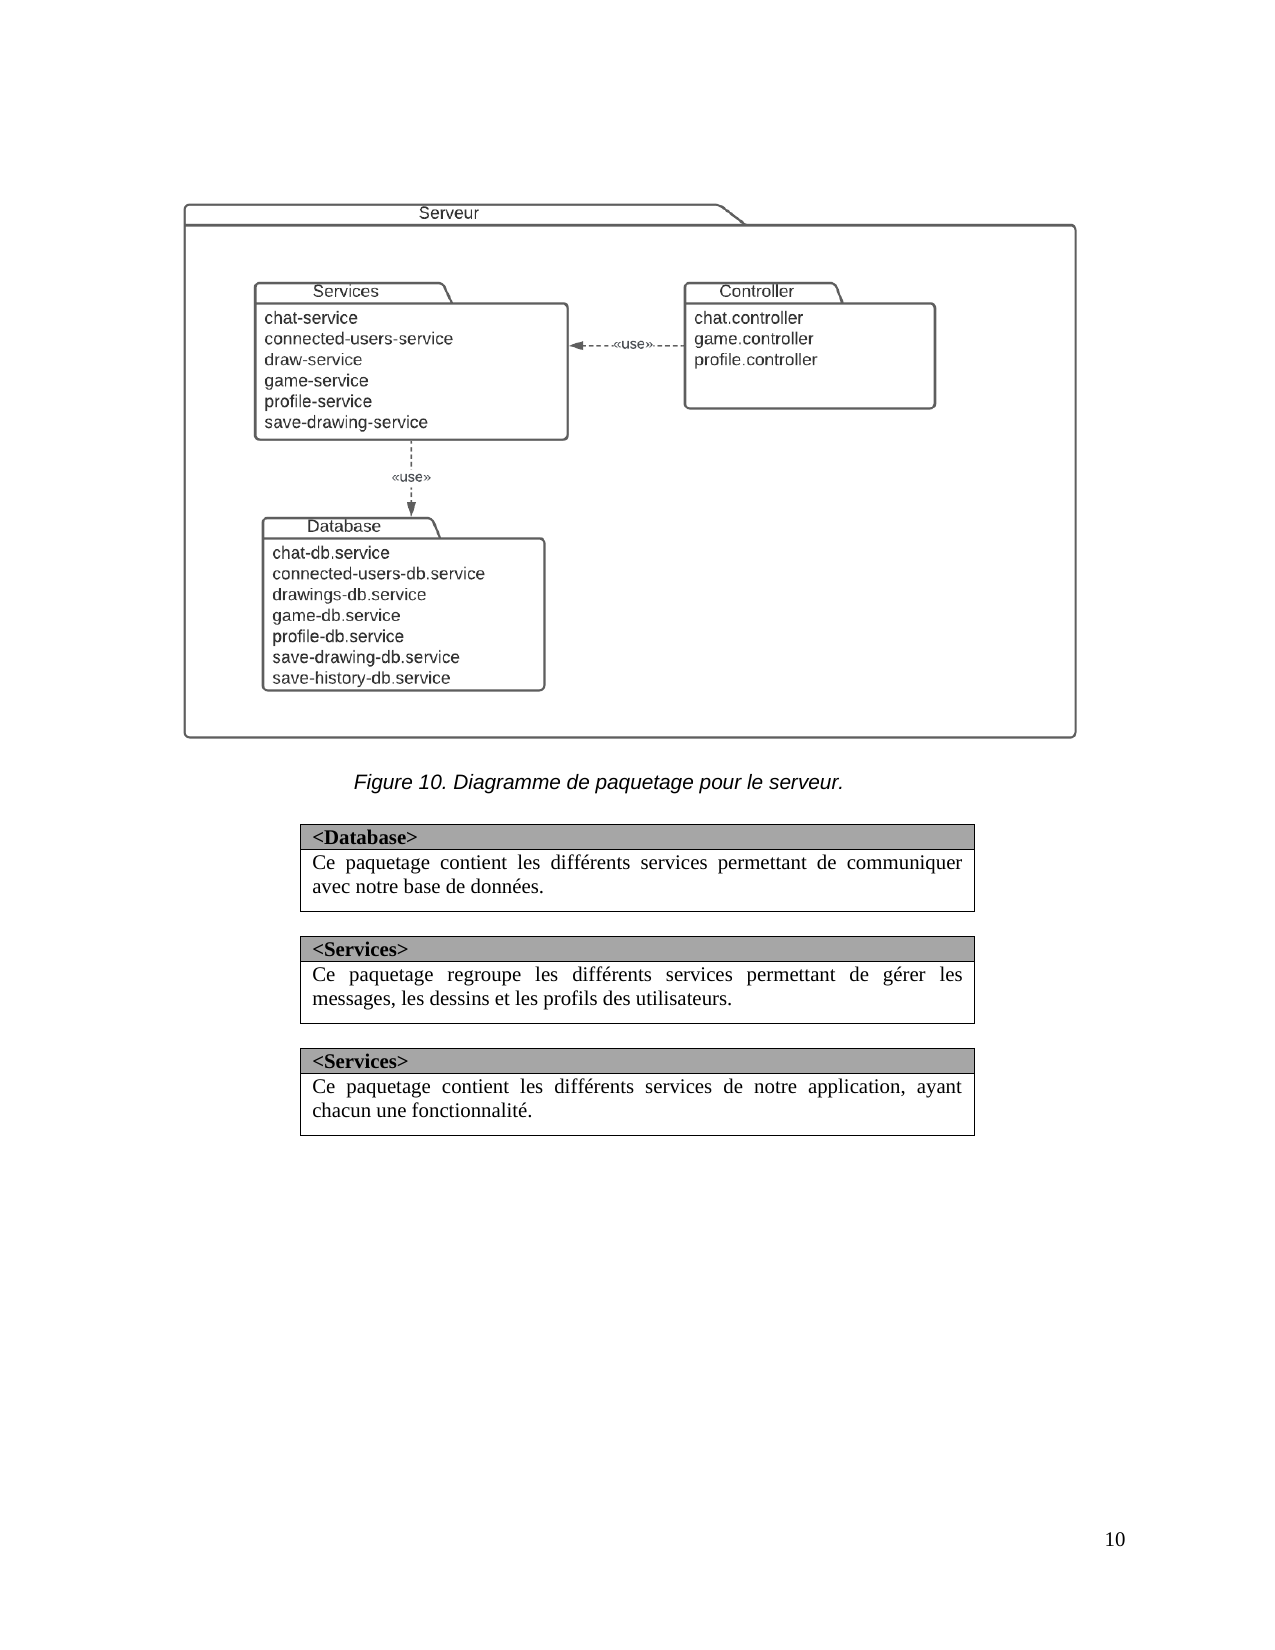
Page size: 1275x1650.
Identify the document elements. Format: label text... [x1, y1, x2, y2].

table_cell Ce paquetage contient les différents services permettant de communiquer avec notre base de données. [301, 850, 974, 911]
table_header <Database> [301, 825, 974, 849]
table_cell Ce paquetage contient les différents services de notre application, ayant chacun une fonctionnalité. [301, 1074, 974, 1135]
table_header <Services> [301, 937, 974, 961]
subtitle Figure 10. Diagramme de paquetage pour le serveur. [75, 770, 1125, 794]
picture [150, 174, 1125, 758]
table_cell Ce paquetage regroupe les différents services permettant de gérer les messages, les dessins et les profils des utilisateurs. [301, 962, 974, 1023]
table_header <Services> [301, 1049, 974, 1073]
